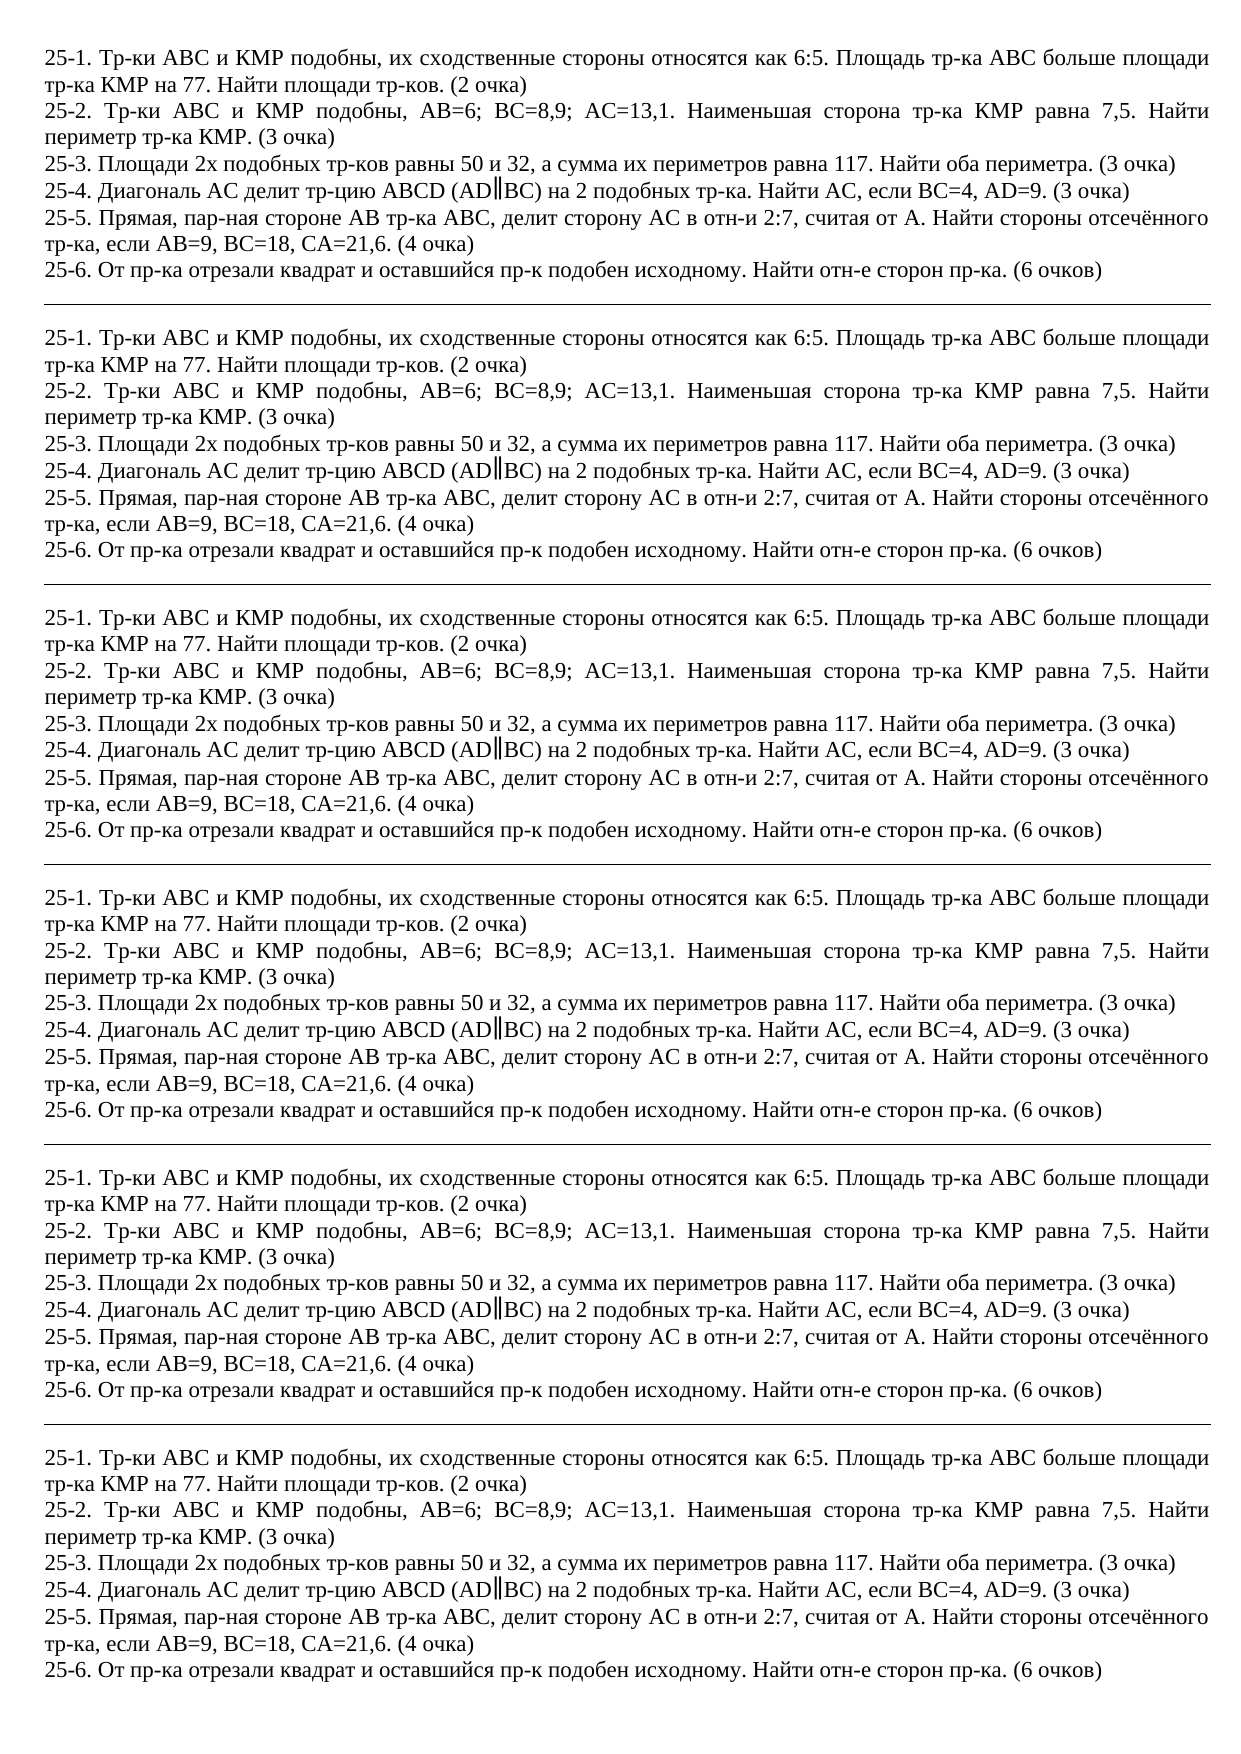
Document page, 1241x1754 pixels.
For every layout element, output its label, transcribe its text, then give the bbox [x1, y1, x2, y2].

text 25-1. Тр-ки АВС и КМР подобны, их сходственные стороны относятся как 6:5. Площадь тр-ка АВС больше площади тр-ка КМР на 77. Найти площади тр-ков. (2 очка) [44, 324, 1211, 377]
text 25-6. От пр-ка отрезали квадрат и оставшийся пр-к подобен исходному. Найти отн-е сторон пр-ка. (6 очков) [44, 1096, 1211, 1122]
text 25-5. Прямая, пар-ная стороне АВ тр-ка АВС, делит сторону АС в отн-и 2:7, считая от А. Найти стороны отсечённого тр-ка, если АВ=9, ВС=18, СА=21,6. (4 очка) [44, 1043, 1211, 1096]
text 25-4. Диагональ АС делит тр-цию АВСD (АDВС) на 2 подобных тр-ка. Найти АС, если ВС=4, АD=9. (3 очка) [44, 1016, 1211, 1043]
text 25-1. Тр-ки АВС и КМР подобны, их сходственные стороны относятся как 6:5. Площадь тр-ка АВС больше площади тр-ка КМР на 77. Найти площади тр-ков. (2 очка) [44, 604, 1211, 657]
text 25-3. Площади 2х подобных тр-ков равны 50 и 32, а сумма их периметров равна 117. Найти оба периметра. (3 очка) [44, 989, 1211, 1016]
text 25-5. Прямая, пар-ная стороне АВ тр-ка АВС, делит сторону АС в отн-и 2:7, считая от А. Найти стороны отсечённого тр-ка, если АВ=9, ВС=18, СА=21,6. (4 очка) [44, 763, 1211, 816]
text 25-5. Прямая, пар-ная стороне АВ тр-ка АВС, делит сторону АС в отн-и 2:7, считая от А. Найти стороны отсечённого тр-ка, если АВ=9, ВС=18, СА=21,6. (4 очка) [44, 1603, 1211, 1656]
text 25-6. От пр-ка отрезали квадрат и оставшийся пр-к подобен исходному. Найти отн-е сторон пр-ка. (6 очков) [44, 1376, 1211, 1402]
text 25-4. Диагональ АС делит тр-цию АВСD (АDВС) на 2 подобных тр-ка. Найти АС, если ВС=4, АD=9. (3 очка) [44, 736, 1211, 763]
text 25-2. Тр-ки АВС и КМР подобны, АВ=6; ВС=8,9; АС=13,1. Наименьшая сторона тр-ка КМР равна 7,5. Найти периметр тр-ка КМР. (3 очка) [44, 1497, 1211, 1549]
text 25-2. Тр-ки АВС и КМР подобны, АВ=6; ВС=8,9; АС=13,1. Наименьшая сторона тр-ка КМР равна 7,5. Найти периметр тр-ка КМР. (3 очка) [44, 377, 1211, 430]
text 25-1. Тр-ки АВС и КМР подобны, их сходственные стороны относятся как 6:5. Площадь тр-ка АВС больше площади тр-ка КМР на 77. Найти площади тр-ков. (2 очка) [44, 884, 1211, 937]
text 25-5. Прямая, пар-ная стороне АВ тр-ка АВС, делит сторону АС в отн-и 2:7, считая от А. Найти стороны отсечённого тр-ка, если АВ=9, ВС=18, СА=21,6. (4 очка) [44, 484, 1211, 536]
text 25-3. Площади 2х подобных тр-ков равны 50 и 32, а сумма их периметров равна 117. Найти оба периметра. (3 очка) [44, 150, 1211, 176]
text 25-3. Площади 2х подобных тр-ков равны 50 и 32, а сумма их периметров равна 117. Найти оба периметра. (3 очка) [44, 430, 1211, 456]
text 25-2. Тр-ки АВС и КМР подобны, АВ=6; ВС=8,9; АС=13,1. Наименьшая сторона тр-ка КМР равна 7,5. Найти периметр тр-ка КМР. (3 очка) [44, 97, 1211, 150]
text 25-6. От пр-ка отрезали квадрат и оставшийся пр-к подобен исходному. Найти отн-е сторон пр-ка. (6 очков) [44, 256, 1211, 283]
text 25-3. Площади 2х подобных тр-ков равны 50 и 32, а сумма их периметров равна 117. Найти оба периметра. (3 очка) [44, 709, 1211, 736]
text 25-6. От пр-ка отрезали квадрат и оставшийся пр-к подобен исходному. Найти отн-е сторон пр-ка. (6 очков) [44, 536, 1211, 563]
text 25-6. От пр-ка отрезали квадрат и оставшийся пр-к подобен исходному. Найти отн-е сторон пр-ка. (6 очков) [44, 816, 1211, 843]
text 25-4. Диагональ АС делит тр-цию АВСD (АDВС) на 2 подобных тр-ка. Найти АС, если ВС=4, АD=9. (3 очка) [44, 176, 1211, 204]
text 25-2. Тр-ки АВС и КМР подобны, АВ=6; ВС=8,9; АС=13,1. Наименьшая сторона тр-ка КМР равна 7,5. Найти периметр тр-ка КМР. (3 очка) [44, 937, 1211, 989]
text 25-1. Тр-ки АВС и КМР подобны, их сходственные стороны относятся как 6:5. Площадь тр-ка АВС больше площади тр-ка КМР на 77. Найти площади тр-ков. (2 очка) [44, 44, 1211, 97]
text 25-2. Тр-ки АВС и КМР подобны, АВ=6; ВС=8,9; АС=13,1. Наименьшая сторона тр-ка КМР равна 7,5. Найти периметр тр-ка КМР. (3 очка) [44, 1217, 1211, 1269]
text 25-4. Диагональ АС делит тр-цию АВСD (АDВС) на 2 подобных тр-ка. Найти АС, если ВС=4, АD=9. (3 очка) [44, 1296, 1211, 1323]
text 25-4. Диагональ АС делит тр-цию АВСD (АDВС) на 2 подобных тр-ка. Найти АС, если ВС=4, АD=9. (3 очка) [44, 456, 1211, 484]
text 25-1. Тр-ки АВС и КМР подобны, их сходственные стороны относятся как 6:5. Площадь тр-ка АВС больше площади тр-ка КМР на 77. Найти площади тр-ков. (2 очка) [44, 1164, 1211, 1217]
text 25-5. Прямая, пар-ная стороне АВ тр-ка АВС, делит сторону АС в отн-и 2:7, считая от А. Найти стороны отсечённого тр-ка, если АВ=9, ВС=18, СА=21,6. (4 очка) [44, 204, 1211, 256]
text 25-5. Прямая, пар-ная стороне АВ тр-ка АВС, делит сторону АС в отн-и 2:7, считая от А. Найти стороны отсечённого тр-ка, если АВ=9, ВС=18, СА=21,6. (4 очка) [44, 1323, 1211, 1376]
text 25-2. Тр-ки АВС и КМР подобны, АВ=6; ВС=8,9; АС=13,1. Наименьшая сторона тр-ка КМР равна 7,5. Найти периметр тр-ка КМР. (3 очка) [44, 657, 1211, 709]
text 25-3. Площади 2х подобных тр-ков равны 50 и 32, а сумма их периметров равна 117. Найти оба периметра. (3 очка) [44, 1269, 1211, 1296]
text 25-3. Площади 2х подобных тр-ков равны 50 и 32, а сумма их периметров равна 117. Найти оба периметра. (3 очка) [44, 1549, 1211, 1576]
text 25-6. От пр-ка отрезали квадрат и оставшийся пр-к подобен исходному. Найти отн-е сторон пр-ка. (6 очков) [44, 1656, 1211, 1682]
text 25-1. Тр-ки АВС и КМР подобны, их сходственные стороны относятся как 6:5. Площадь тр-ка АВС больше площади тр-ка КМР на 77. Найти площади тр-ков. (2 очка) [44, 1444, 1211, 1497]
text 25-4. Диагональ АС делит тр-цию АВСD (АDВС) на 2 подобных тр-ка. Найти АС, если ВС=4, АD=9. (3 очка) [44, 1576, 1211, 1603]
